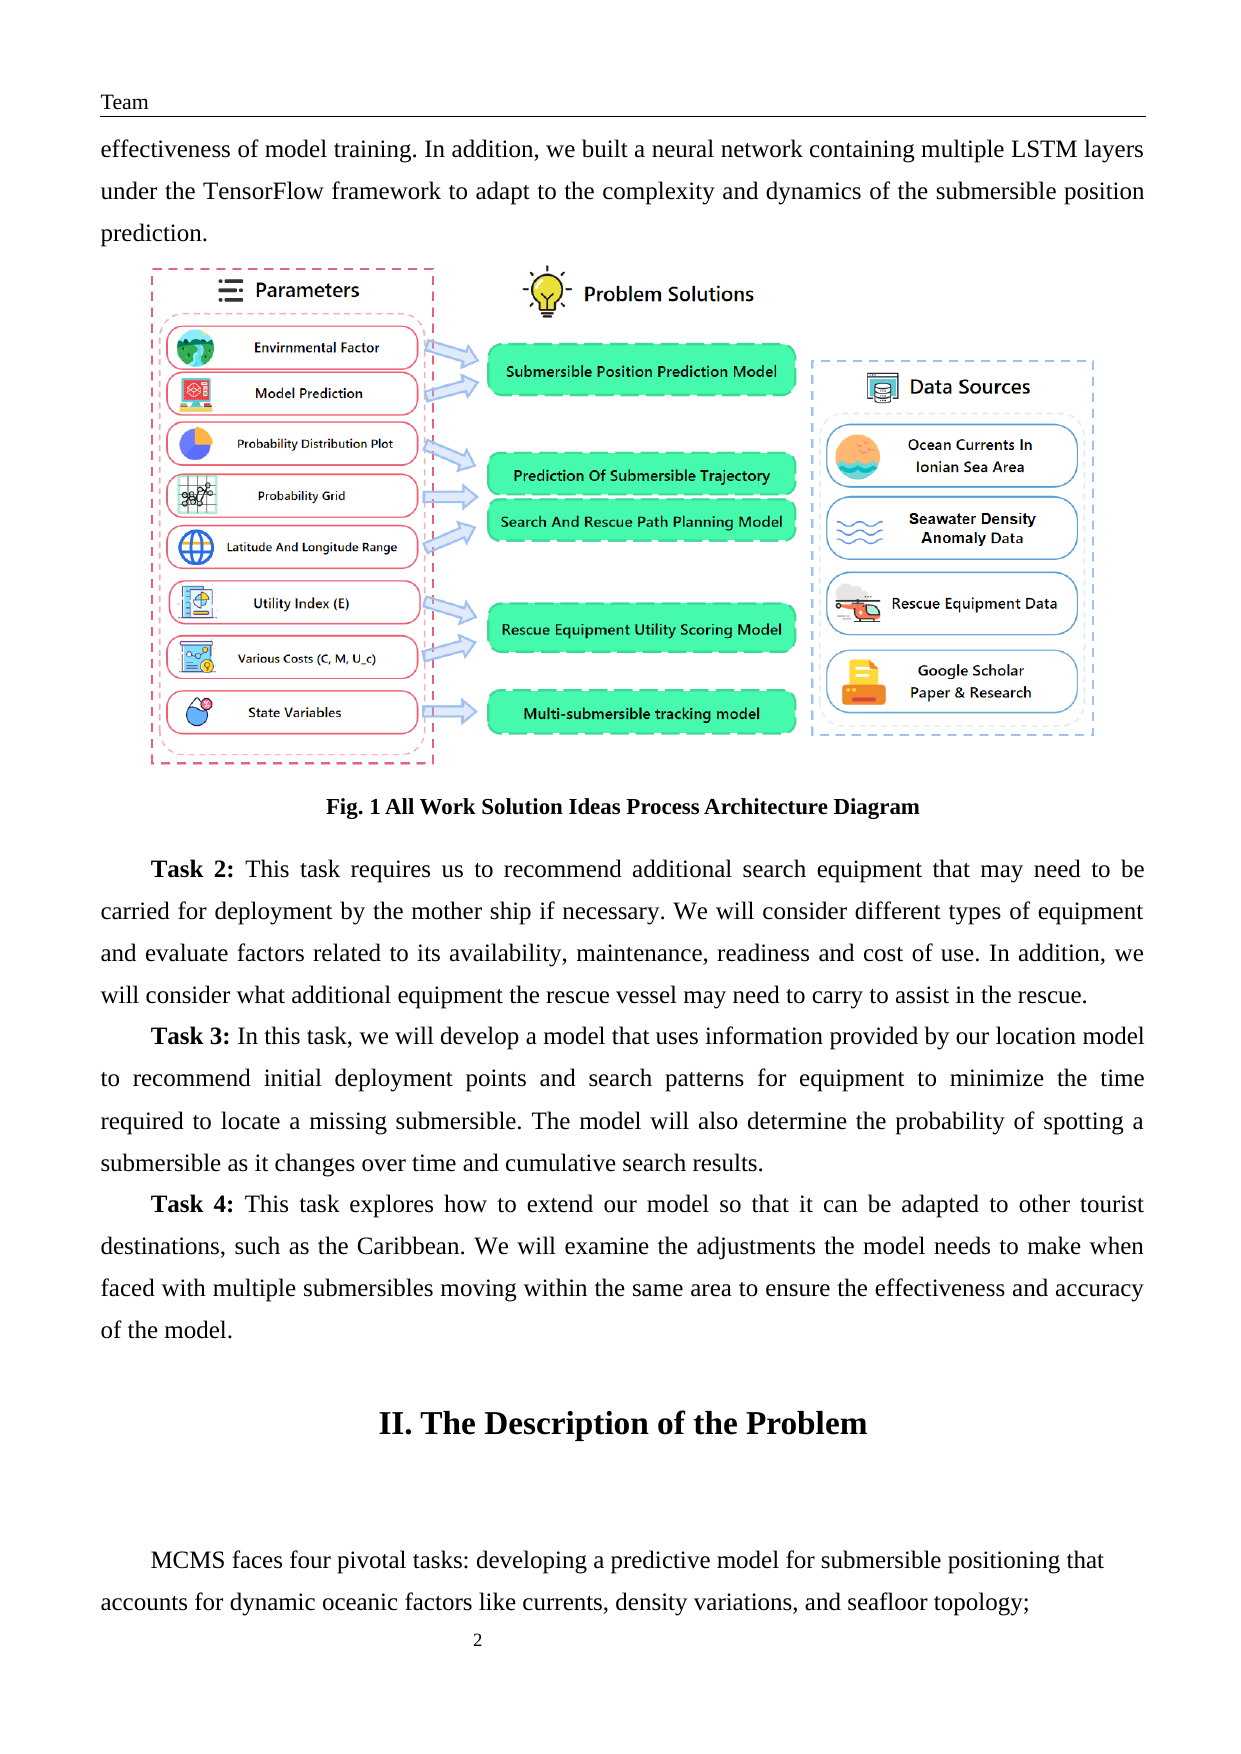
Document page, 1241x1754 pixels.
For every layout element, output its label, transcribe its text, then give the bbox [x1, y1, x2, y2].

list Task 2: This task requires us to recommend additional search equipment that may need to be carried for deployment by the mother ship if necessary. We will consider different types of equipment and evaluate factors related to its availability, maintenance, readiness and cost of use. In addition, we will consider what additional equipment the rescue vessel may need to carry to assist in the rescue. [100, 852, 1146, 1011]
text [100, 1543, 1146, 1618]
text Fig. 1 All Work Solution Ideas Process Architecture Diagram [100, 790, 1146, 822]
list Task 4: This task explores how to extend our model so that it can be adapted to other tourist destinations, such as the Caribbean. We will examine the adjustments the model needs to make when faced with multiple submersibles moving within the same area to ensure the effectiveness and accuracy of the model. [100, 1187, 1146, 1346]
picture [143, 257, 1103, 774]
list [100, 132, 1146, 249]
list Task 3: In this task, we will develop a model that uses information provided by our location model to recommend initial deployment points and search patterns for equipment to minimize the time required to locate a missing submersible. The model will also determine the probability of spotting a submersible as it changes over time and cumulative search results. [100, 1019, 1146, 1178]
subtitle II. The Description of the Problem [100, 1390, 1146, 1455]
